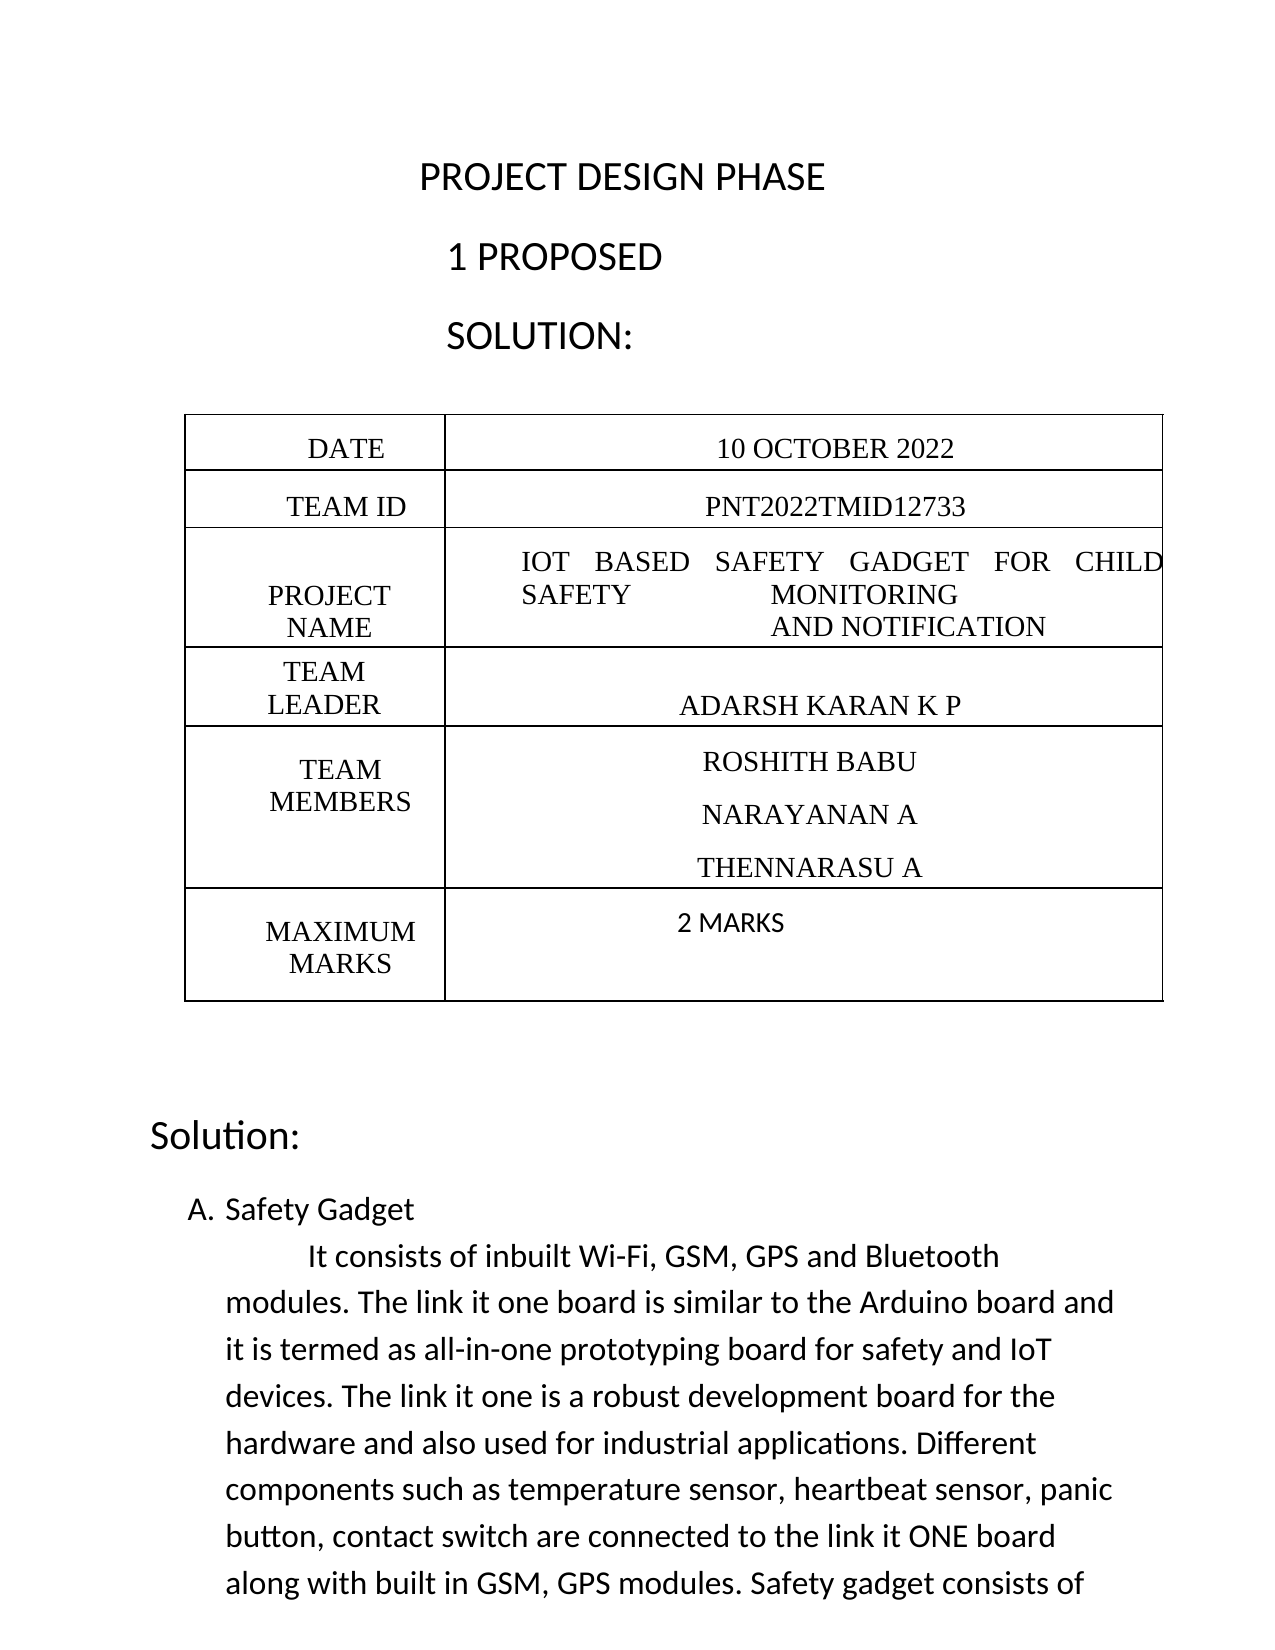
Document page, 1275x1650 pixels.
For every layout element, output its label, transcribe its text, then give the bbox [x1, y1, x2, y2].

table_cell TEAM LEADER [186, 648, 444, 725]
list Safety Gadget [187, 1187, 1152, 1228]
title PROJECT DESIGN PHASE 1 PROPOSED SOLUTION: [419, 150, 856, 360]
table_header DATE [186, 415, 444, 469]
table_cell ROSHITH BABU NARAYANAN A THENNARASU A [446, 727, 1162, 887]
table_header 10 OCTOBER 2022 [446, 415, 1162, 469]
table_cell TEAM MEMBERS [186, 727, 444, 887]
table_cell IOT BASED SAFETY GADGET FOR CHILD SAFETY MONITORING AND NOTIFICATION [446, 528, 1162, 646]
table_cell MAXIMUM MARKS [186, 889, 444, 1000]
table_cell 2 MARKS [446, 889, 1162, 1000]
table_cell TEAM ID [186, 471, 444, 527]
table_cell ADARSH KARAN K P [446, 648, 1162, 725]
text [225, 1234, 1116, 1603]
table_cell PROJECT NAME [186, 528, 444, 646]
table_cell PNT2022TMID12733 [446, 471, 1162, 527]
title Solution: [150, 1109, 1152, 1159]
